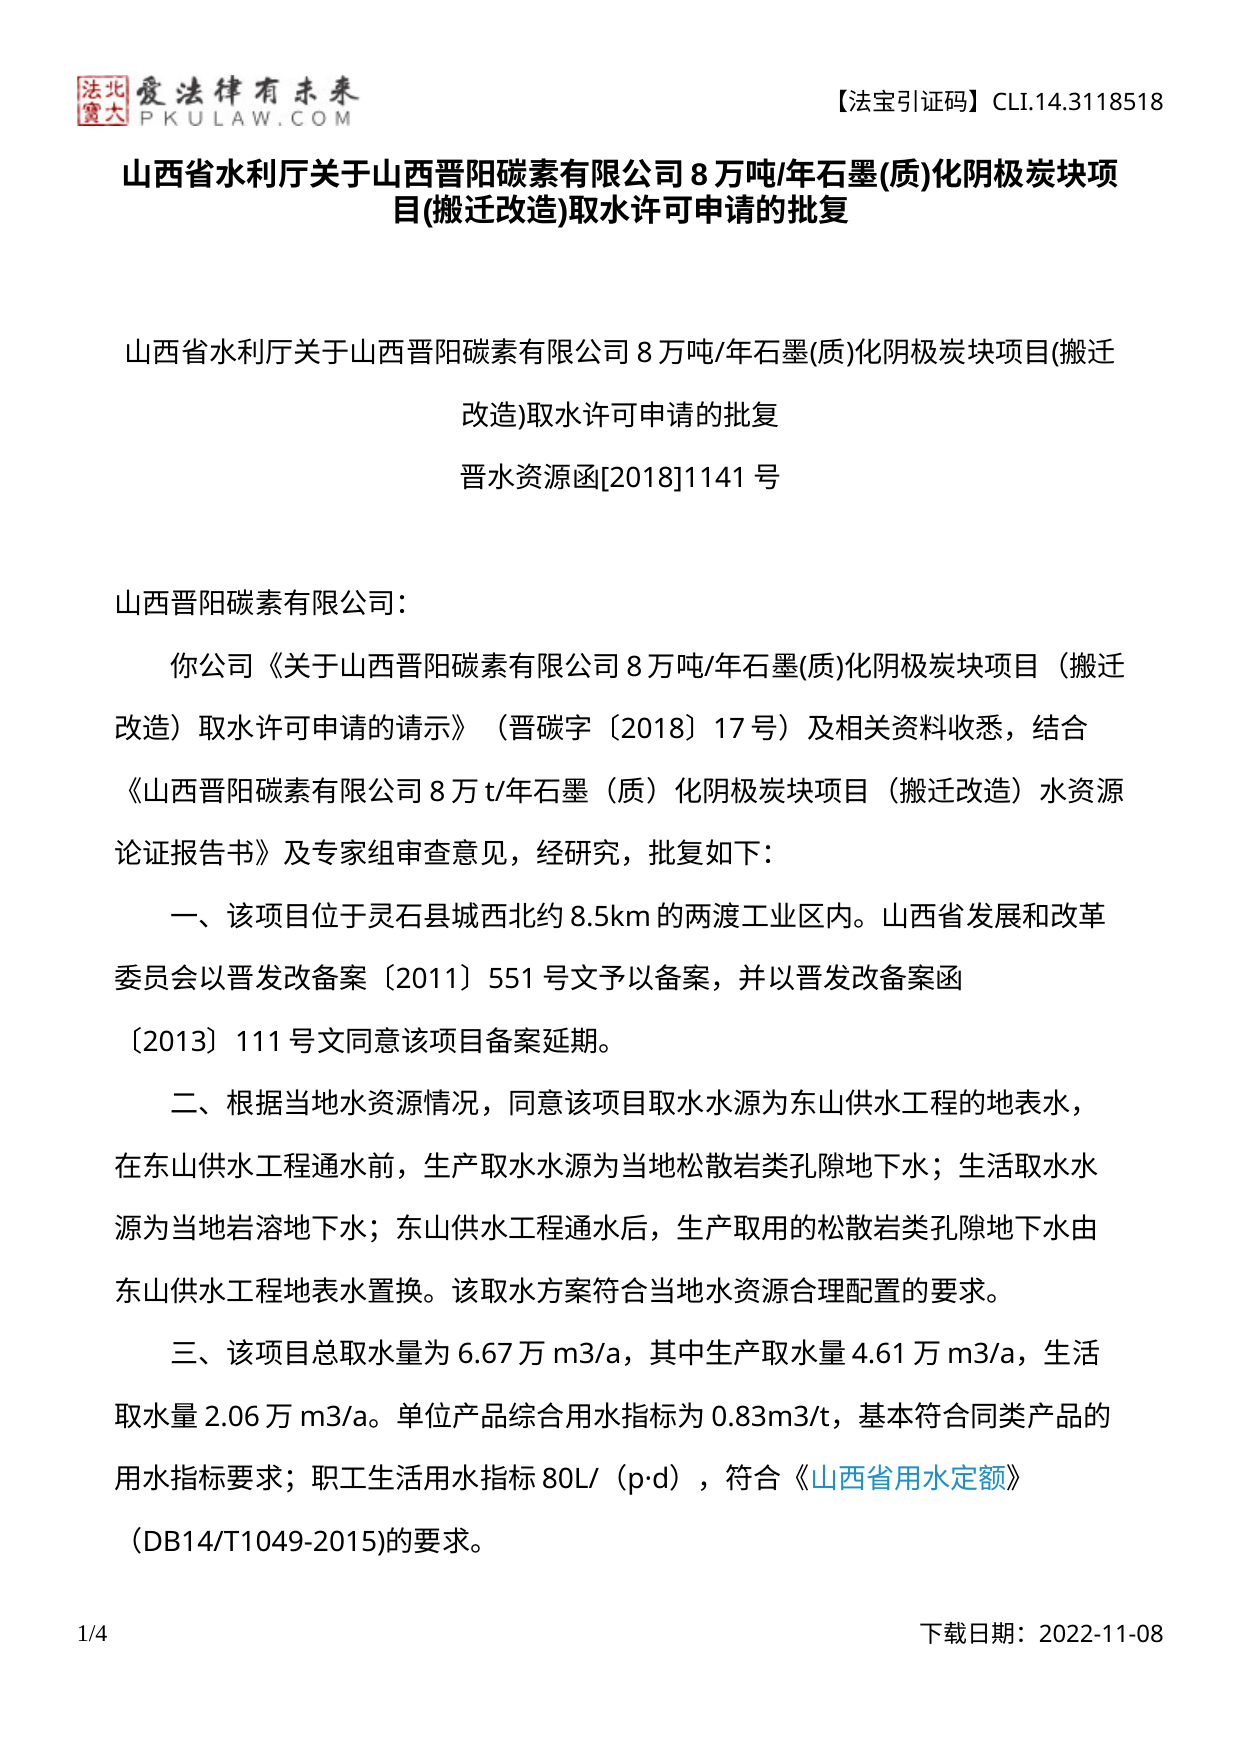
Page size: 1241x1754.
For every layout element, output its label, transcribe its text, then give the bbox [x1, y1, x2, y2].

title 山西省水利厅关于山西晋阳碳素有限公司8万吨/年石墨(质)化阴极炭块项目(搬迁改造)取水许可申请的批复 [114, 156, 1126, 228]
text 三、该项目总取水量为6.67万m3/a，其中生产取水量4.61万m3/a，生活取水量2.06万m3/a。单位产品综合用水指标为0.83m3/t，基本符合同类产品的用水指标要求；职工生活用水指标80L/（p·d），符合《山西省用水定额》（DB14/T1049-2015)的要求。 [114, 1309, 1126, 1559]
picture [76, 75, 361, 126]
text 你公司《关于山西晋阳碳素有限公司8万吨/年石墨(质)化阴极炭块项目（搬迁改造）取水许可申请的请示》（晋碳字〔2018〕17号）及相关资料收悉，结合《山西晋阳碳素有限公司8万t/年石墨（质）化阴极炭块项目（搬迁改造）水资源论证报告书》及专家组审查意见，经研究，批复如下： [114, 622, 1126, 872]
text 二、根据当地水资源情况，同意该项目取水水源为东山供水工程的地表水，在东山供水工程通水前，生产取水水源为当地松散岩类孔隙地下水；生活取水水源为当地岩溶地下水；东山供水工程通水后，生产取用的松散岩类孔隙地下水由东山供水工程地表水置换。该取水方案符合当地水资源合理配置的要求。 [114, 1059, 1126, 1309]
text 山西晋阳碳素有限公司： [114, 559, 1126, 622]
text 山西省水利厅关于山西晋阳碳素有限公司8万吨/年石墨(质)化阴极炭块项目(搬迁改造)取水许可申请的批复 晋水资源函[2018]1141号 [114, 308, 1126, 496]
text 一、该项目位于灵石县城西北约8.5km的两渡工业区内。山西省发展和改革委员会以晋发改备案〔2011〕551号文予以备案，并以晋发改备案函〔2013〕111号文同意该项目备案延期。 [114, 872, 1126, 1059]
